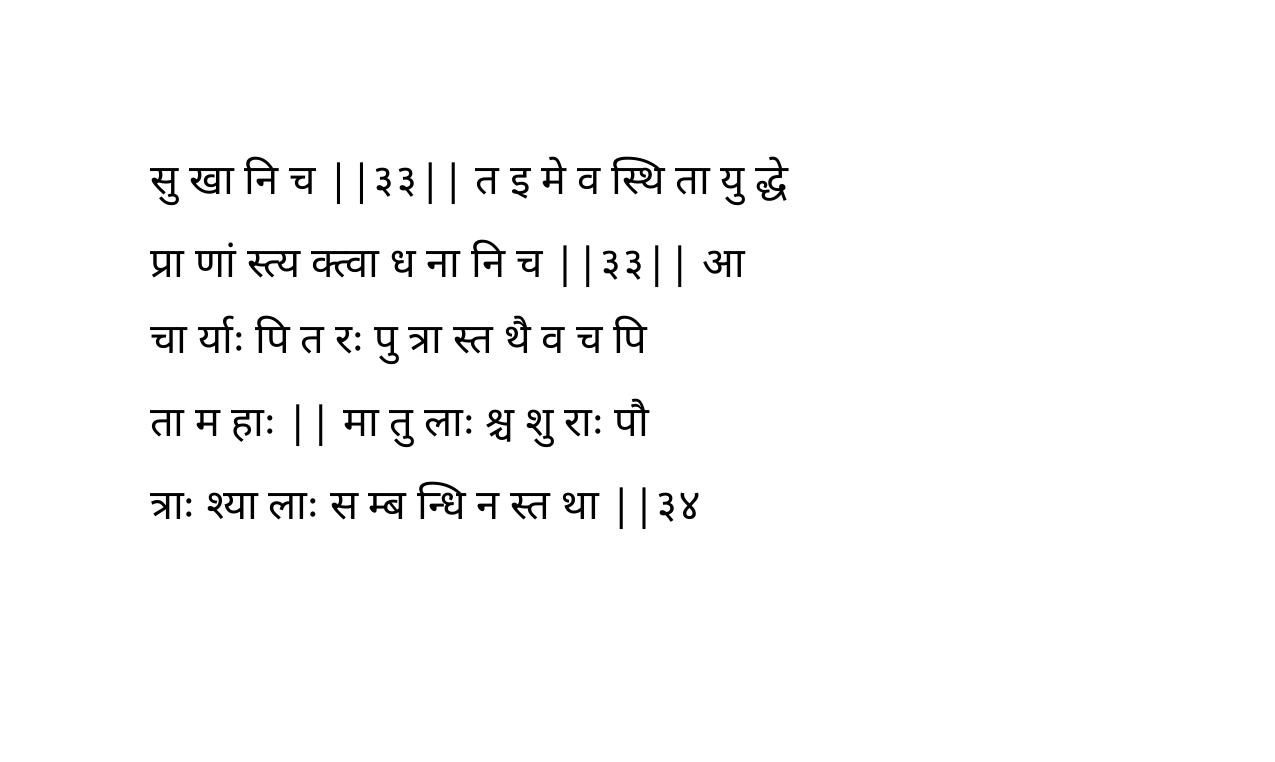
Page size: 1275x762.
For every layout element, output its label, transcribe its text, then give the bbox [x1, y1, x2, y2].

text ता म हाः || मा तु लाः श्च शु राः पौ [150, 392, 1125, 453]
text प्रा णां स्त्य क्त्वा ध ना नि च ||३३|| आ [150, 233, 1125, 295]
text चा र्याः पि त रः पु त्रा स्त थै व च पि [150, 316, 1125, 371]
text त्राः श्या लाः स म्ब न्धि न स्त था ||३४ [150, 475, 1125, 537]
text सु खा नि च ||३३|| त इ मे व स्थि ता यु द्धे [150, 150, 1125, 212]
